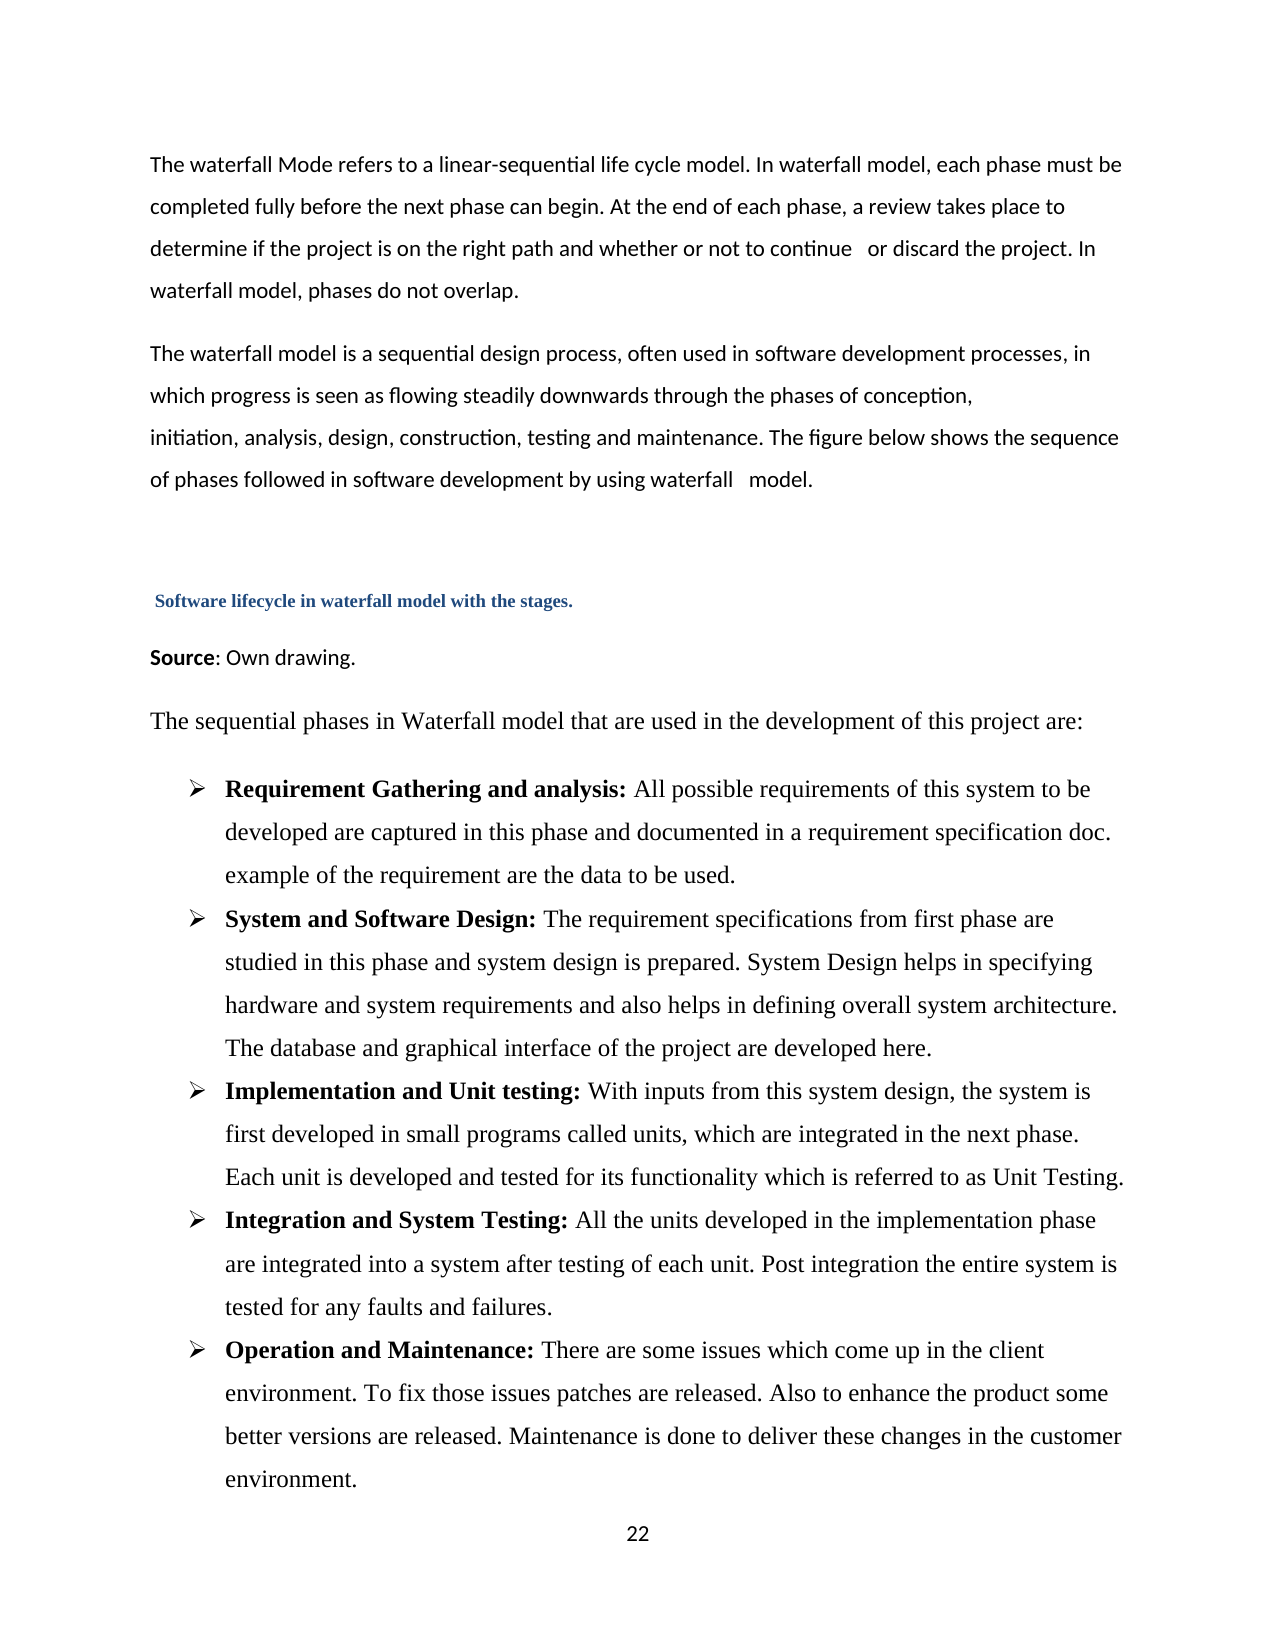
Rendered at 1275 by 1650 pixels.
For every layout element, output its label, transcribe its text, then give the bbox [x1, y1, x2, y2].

text Source: Own drawing. [150, 643, 1125, 671]
list Requirement Gathering and analysis: All possible requirements of this system to be developed are captured in this phase and documented in a requirement specification doc. example of the requirement are the data to be used. [187, 774, 1125, 889]
list System and Software Design: The requirement specifications from first phase are studied in this phase and system design is prepared. System Design helps in specifying hardware and system requirements and also helps in defining overall system architecture. The database and graphical interface of the project are developed here. [187, 904, 1125, 1062]
text The sequential phases in Waterfall model that are used in the development of this project are: [150, 706, 1125, 735]
text The waterfall model is a sequential design process, often used in software development processes, in which progress is seen as flowing steadily downwards through the phases of conception, initiation, analysis, design, construction, testing and maintenance. The figure below shows the sequence of phases followed in software development by using waterfall model. [150, 339, 1125, 493]
list Integration and System Testing: All the units developed in the implementation phase are integrated into a system after testing of each unit. Post integration the entire system is tested for any faults and failures. [187, 1206, 1125, 1321]
text Software lifecycle in waterfall model with the stages. [150, 590, 1125, 612]
list Implementation and Unit testing: With inputs from this system design, the system is first developed in small programs called units, which are integrated in the next phase. Each unit is developed and tested for its functionality which is referred to as Unit Testing. [187, 1076, 1125, 1191]
text The waterfall Mode refers to a linear-sequential life cycle model. In waterfall model, each phase must be completed fully before the next phase can begin. At the end of each phase, a review takes place to determine if the project is on the right path and whether or not to continue or discard the project. In waterfall model, phases do not overlap. [150, 150, 1125, 304]
list Operation and Maintenance: There are some issues which come up in the client environment. To fix those issues patches are released. Also to enhance the product some better versions are released. Maintenance is done to deliver these changes in the customer environment. [187, 1335, 1125, 1493]
